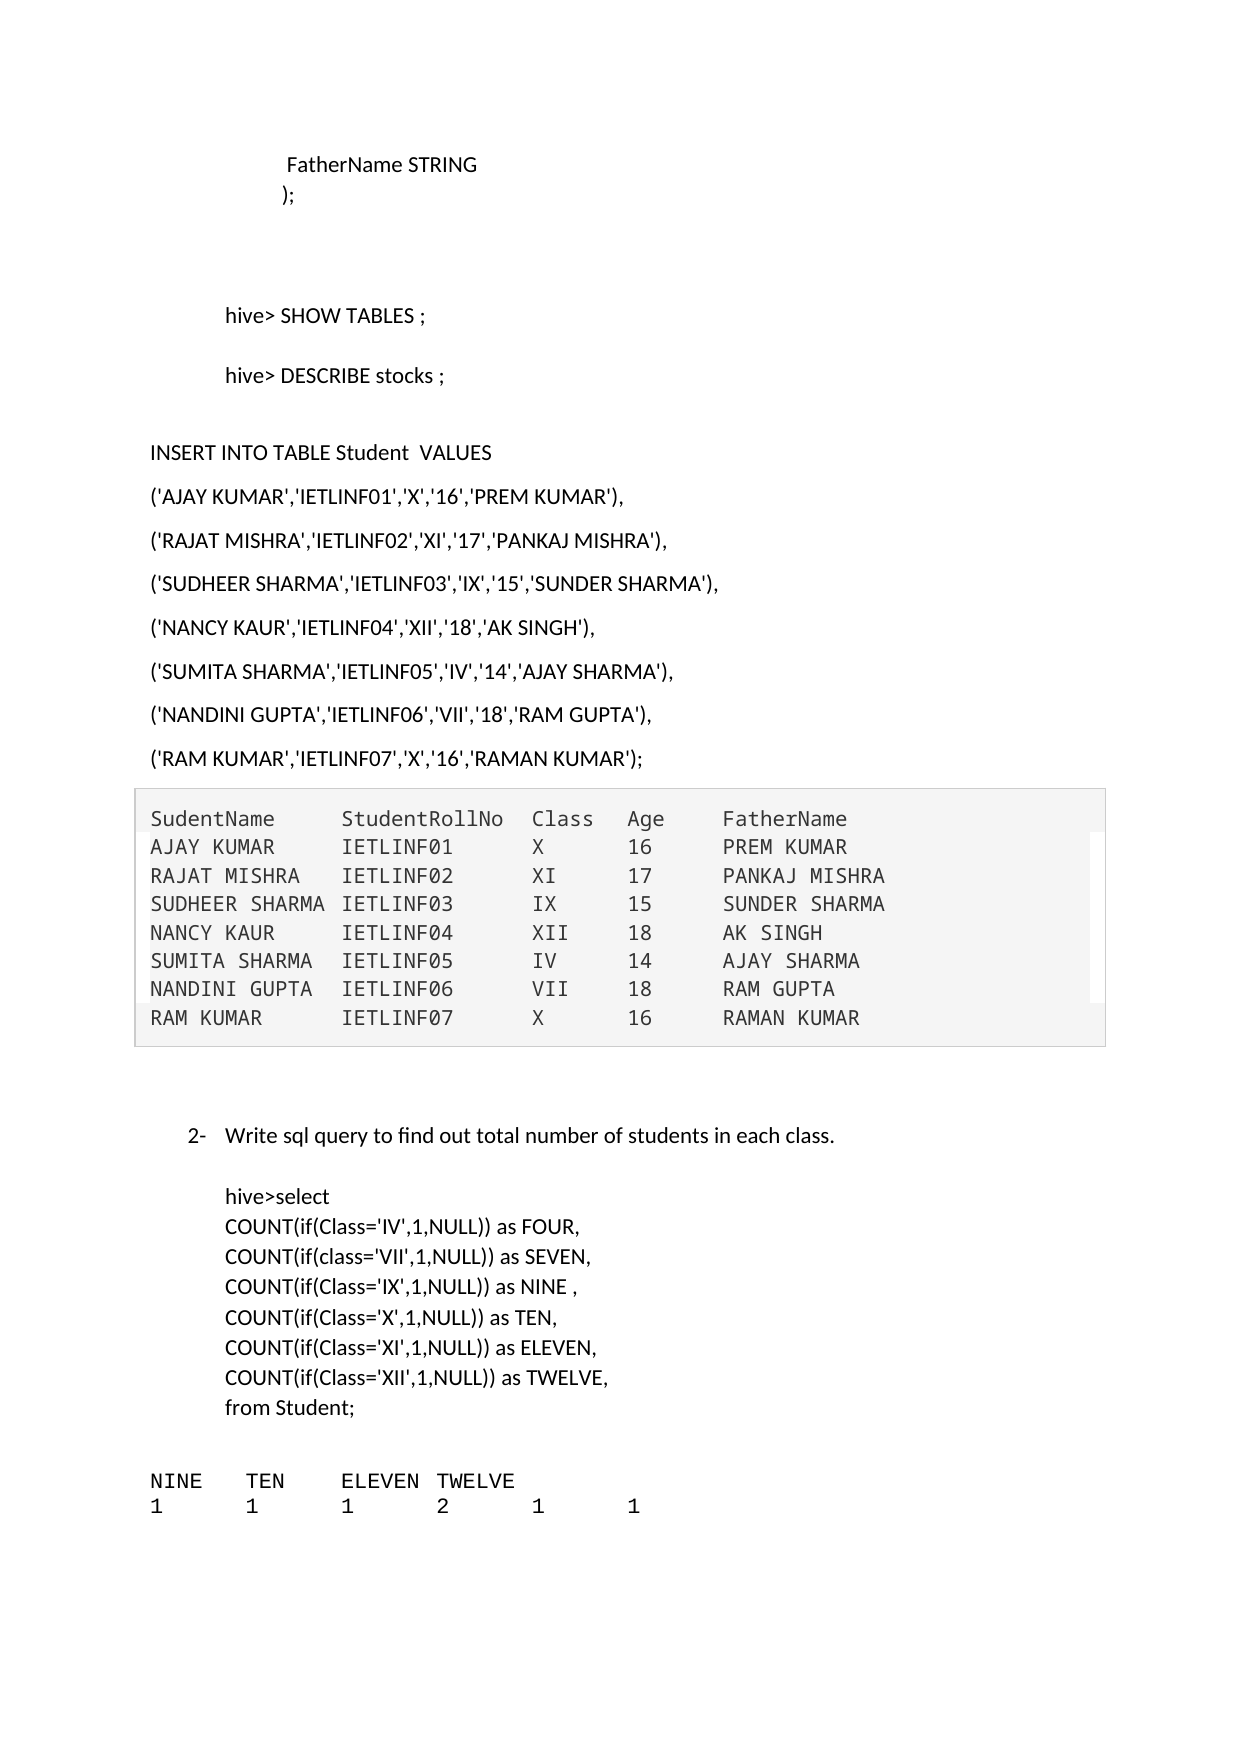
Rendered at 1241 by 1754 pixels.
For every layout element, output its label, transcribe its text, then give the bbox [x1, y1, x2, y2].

text SudentName StudentRollNo Class Age FatherName [136, 789, 1105, 832]
text ('SUMITA SHARMA','IETLINF05','IV','14','AJAY SHARMA'), [150, 657, 1090, 685]
text ('RAM KUMAR','IETLINF07','X','16','RAMAN KUMAR'); [150, 744, 1090, 772]
list COUNT(if(Class='XII',1,NULL)) as TWELVE, [225, 1363, 1090, 1391]
text NANCY KAUR IETLINF04 XII 18 AK SINGH [150, 918, 1090, 946]
list hive>select [225, 1182, 1090, 1210]
text 1 1 1 2 1 1 [150, 1495, 1090, 1520]
list hive> DESCRIBE stocks ; [225, 361, 1090, 389]
text RAJAT MISHRA IETLINF02 XI 17 PANKAJ MISHRA [150, 861, 1090, 889]
list COUNT(if(Class='IV',1,NULL)) as FOUR, [225, 1212, 1090, 1240]
list COUNT(if(Class='IX',1,NULL)) as NINE , [225, 1272, 1090, 1300]
list COUNT(if(Class='X',1,NULL)) as TEN, [225, 1303, 1090, 1331]
text NANDINI GUPTA IETLINF06 VII 18 RAM GUPTA [150, 974, 1090, 987]
list FatherName STRING [225, 150, 1090, 178]
list from Student; [225, 1393, 1090, 1421]
text ('SUDHEER SHARMA','IETLINF03','IX','15','SUNDER SHARMA'), [150, 569, 1090, 597]
list COUNT(if(class='VII',1,NULL)) as SEVEN, [225, 1242, 1090, 1270]
text ('NANCY KAUR','IETLINF04','XII','18','AK SINGH'), [150, 613, 1090, 641]
text AJAY KUMAR IETLINF01 X 16 PREM KUMAR [150, 832, 1090, 861]
list Write sql query to find out total number of students in each class. [187, 1121, 1090, 1149]
text ('AJAY KUMAR','IETLINF01','X','16','PREM KUMAR'), [150, 482, 1090, 510]
text RAM KUMAR IETLINF07 X 16 RAMAN KUMAR [136, 987, 1105, 1046]
text NINE TEN ELEVEN TWELVE [150, 1470, 1090, 1495]
text ('RAJAT MISHRA','IETLINF02','XI','17','PANKAJ MISHRA'), [150, 526, 1090, 554]
text SUMITA SHARMA IETLINF05 IV 14 AJAY SHARMA [150, 946, 1090, 974]
text ('NANDINI GUPTA','IETLINF06','VII','18','RAM GUPTA'), [150, 700, 1090, 728]
list COUNT(if(Class='XI',1,NULL)) as ELEVEN, [225, 1333, 1090, 1361]
text SUDHEER SHARMA IETLINF03 IX 15 SUNDER SHARMA [150, 889, 1090, 918]
list hive> SHOW TABLES ; [225, 301, 1090, 329]
list ); [225, 180, 1090, 208]
text INSERT INTO TABLE Student VALUES [150, 438, 1090, 467]
